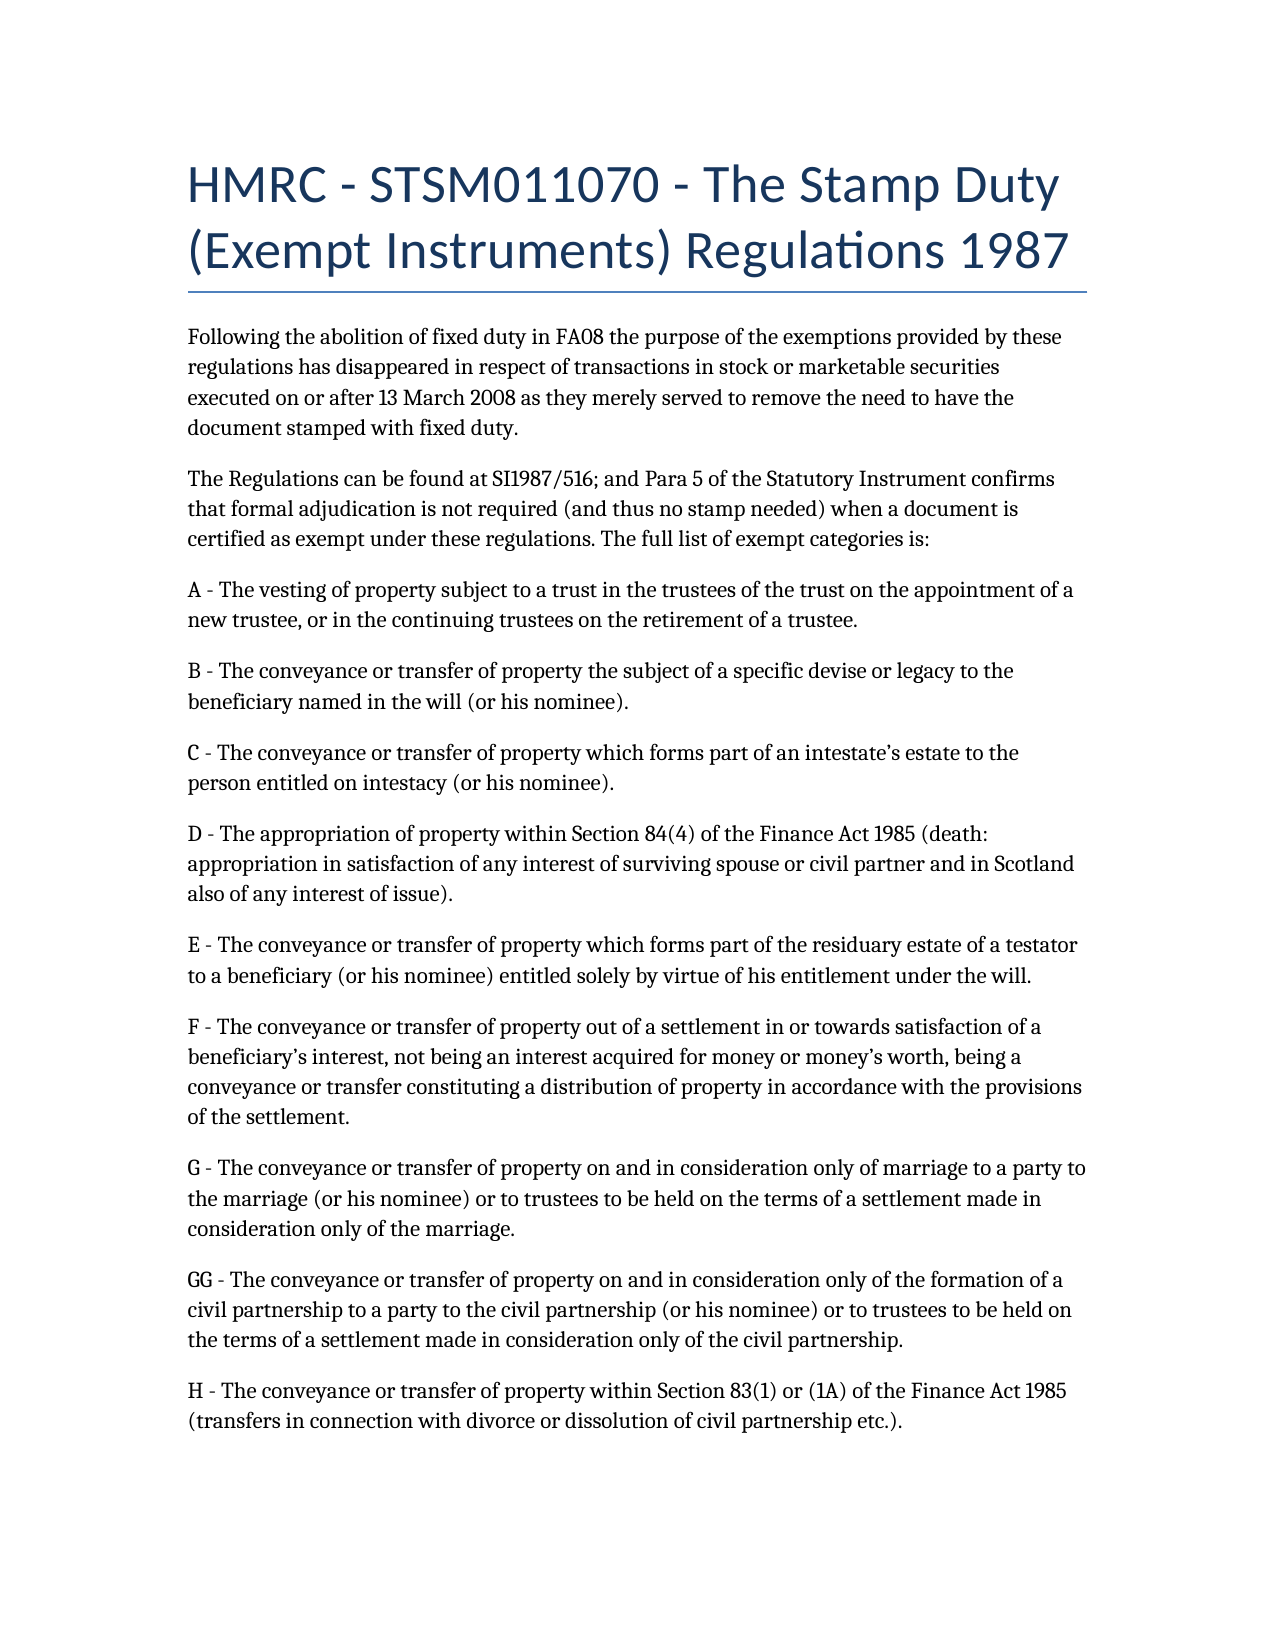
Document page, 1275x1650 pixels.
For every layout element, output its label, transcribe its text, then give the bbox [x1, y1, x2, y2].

text G - The conveyance or transfer of property on and in consideration only of marriage to a party to the marriage (or his nominee) or to trustees to be held on the terms of a settlement made in consideration only of the marriage. [187, 1155, 1087, 1242]
text The Regulations can be found at SI1987/516; and Para 5 of the Statutory Instrument confirms that formal adjudication is not required (and thus no stamp needed) when a document is certified as exempt under these regulations. The full list of exempt categories is: [187, 466, 1087, 552]
text E - The conveyance or transfer of property which forms part of the residuary estate of a testator to a beneficiary (or his nominee) entitled solely by virtue of his entitlement under the will. [187, 932, 1087, 989]
text Following the abolition of fixed duty in FA08 the purpose of the exemptions provided by these regulations has disappeared in respect of transactions in stock or marketable securities executed on or after 13 March 2008 as they merely served to remove the need to have the document stamped with fixed duty. [187, 324, 1087, 441]
text D - The appropriation of property within Section 84(4) of the Finance Act 1985 (death: appropriation in satisfaction of any interest of surviving spouse or civil partner and in Scotland also of any interest of issue). [187, 821, 1087, 908]
title HMRC - STSM011070 - The Stamp Duty (Exempt Instruments) Regulations 1987 [187, 150, 1087, 293]
text A - The vesting of property subject to a trust in the trustees of the trust on the appointment of a new trustee, or in the continuing trustees on the retirement of a trustee. [187, 577, 1087, 634]
text H - The conveyance or transfer of property within Section 83(1) or (1A) of the Finance Act 1985 (transfers in connection with divorce or dissolution of civil partnership etc.). [187, 1378, 1087, 1435]
text B - The conveyance or transfer of property the subject of a specific devise or legacy to the beneficiary named in the will (or his nominee). [187, 658, 1087, 715]
text C - The conveyance or transfer of property which forms part of an intestate’s estate to the person entitled on intestacy (or his nominee). [187, 739, 1087, 796]
text F - The conveyance or transfer of property out of a settlement in or towards satisfaction of a beneficiary’s interest, not being an interest acquired for money or money’s worth, being a conveyance or transfer constituting a distribution of property in accordance with the provisions of the settlement. [187, 1013, 1087, 1131]
text GG - The conveyance or transfer of property on and in consideration only of the formation of a civil partnership to a party to the civil partnership (or his nominee) or to trustees to be held on the terms of a settlement made in consideration only of the civil partnership. [187, 1267, 1087, 1353]
